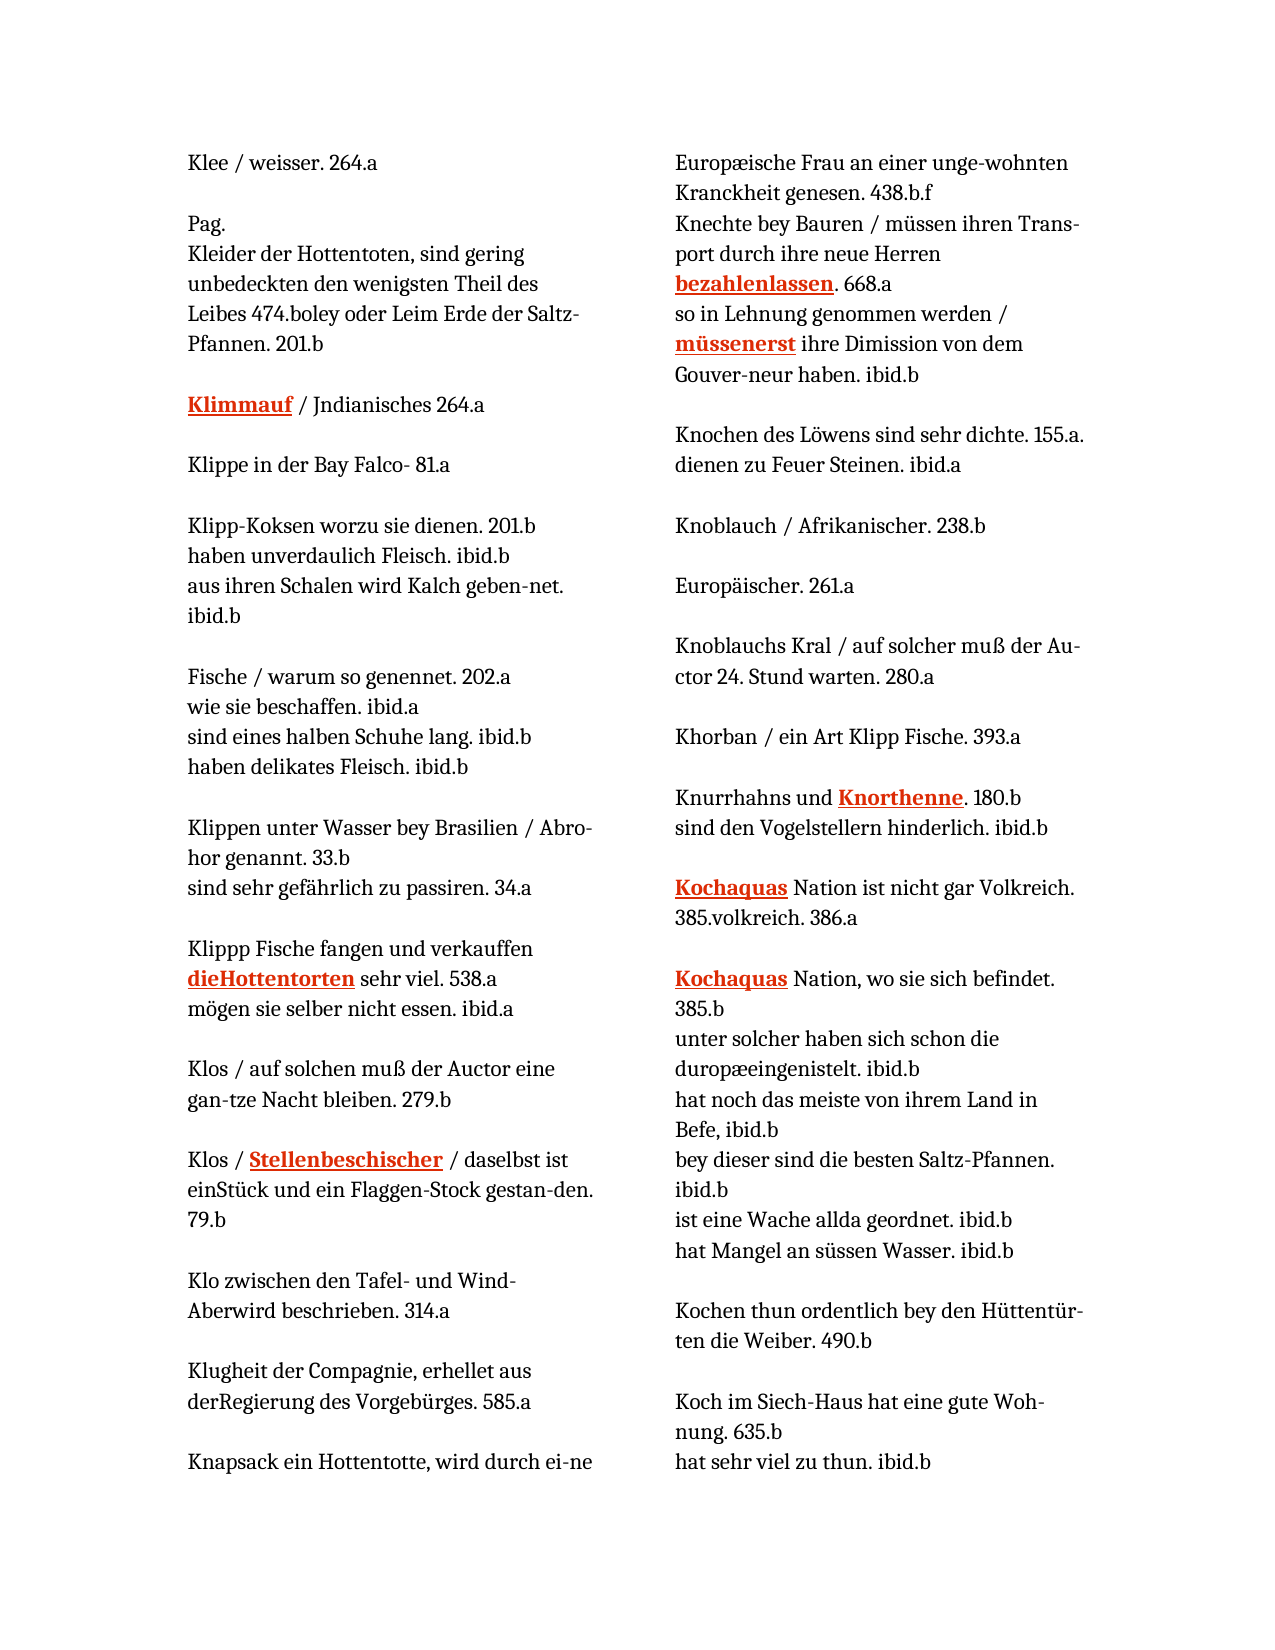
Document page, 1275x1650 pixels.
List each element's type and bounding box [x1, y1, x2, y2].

text [675, 150, 1087, 1475]
text [187, 150, 600, 1475]
